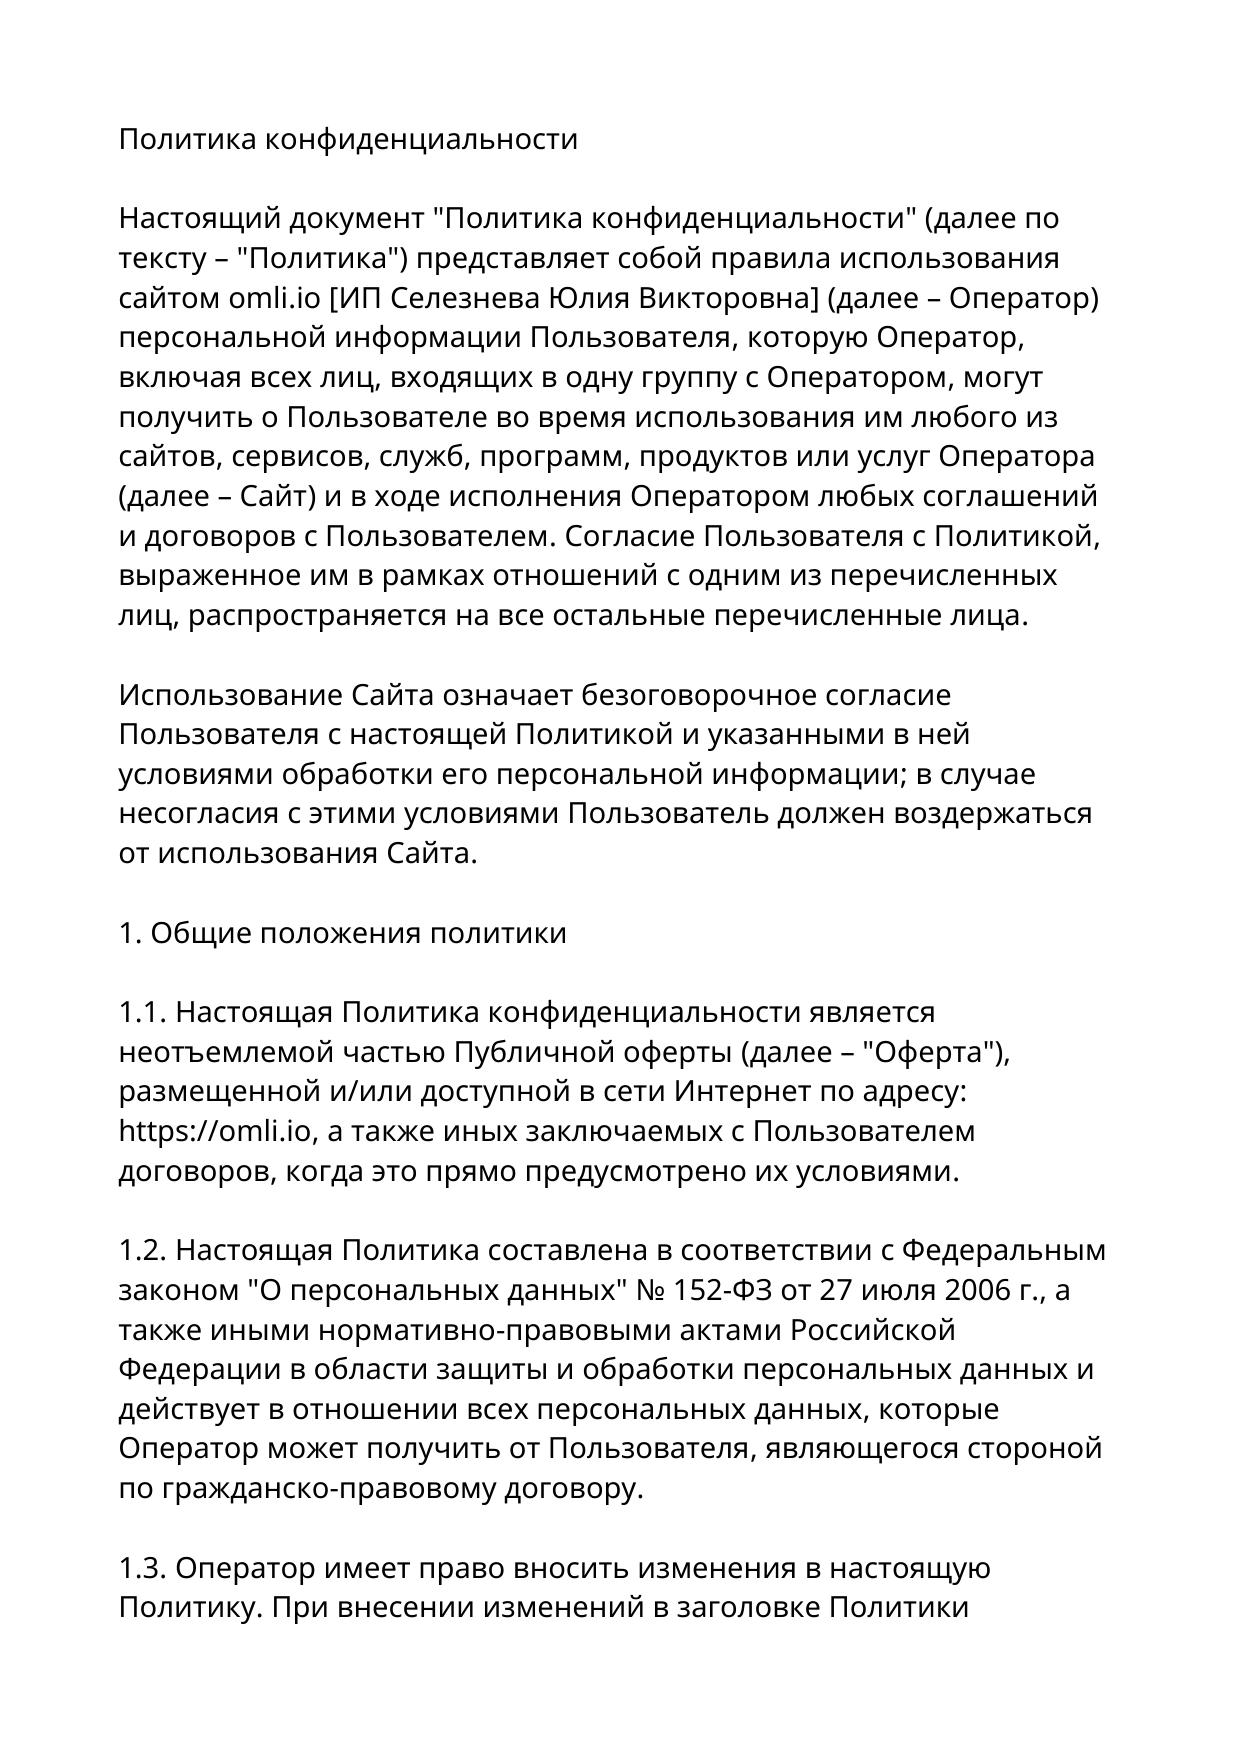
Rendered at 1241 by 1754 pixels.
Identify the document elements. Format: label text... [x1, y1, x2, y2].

text Политика конфиденциальности [118, 118, 1122, 158]
text 1.2. Настоящая Политика составлена в соответствии с Федеральным законом "О персональных данных" № 152-ФЗ от 27 июля 2006 г., а также иными нормативно-правовыми актами Российской Федерации в области защиты и обработки персональных данных и действует в отношении всех персональных данных, которые Оператор может получить от Пользователя, являющегося стороной по гражданско-правовому договору. [118, 1190, 1122, 1507]
text Использование Сайта означает безоговорочное согласие Пользователя с настоящей Политикой и указанными в ней условиями обработки его персональной информации; в случае несогласия с этими условиями Пользователь должен воздержаться от использования Сайта. [118, 634, 1122, 872]
text 1. Общие положения политики [118, 872, 1122, 952]
text Настоящий документ "Политика конфиденциальности" (далее по тексту – "Политика") представляет собой правила использования сайтом omli.io [ИП Селезнева Юлия Викторовна] (далее – Оператор) персональной информации Пользователя, которую Оператор, включая всех лиц, входящих в одну группу с Оператором, могут получить о Пользователе во время использования им любого из сайтов, сервисов, служб, программ, продуктов или услуг Оператора (далее – Сайт) и в ходе исполнения Оператором любых соглашений и договоров с Пользователем. Согласие Пользователя с Политикой, выраженное им в рамках отношений с одним из перечисленных лиц, распространяется на все остальные перечисленные лица. [118, 158, 1122, 634]
text 1.1. Настоящая Политика конфиденциальности является неотъемлемой частью Публичной оферты (далее – "Оферта"), размещенной и/или доступной в сети Интернет по адресу: https://omli.io, а также иных заключаемых с Пользователем договоров, когда это прямо предусмотрено их условиями. [118, 952, 1122, 1190]
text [118, 1507, 1122, 1626]
